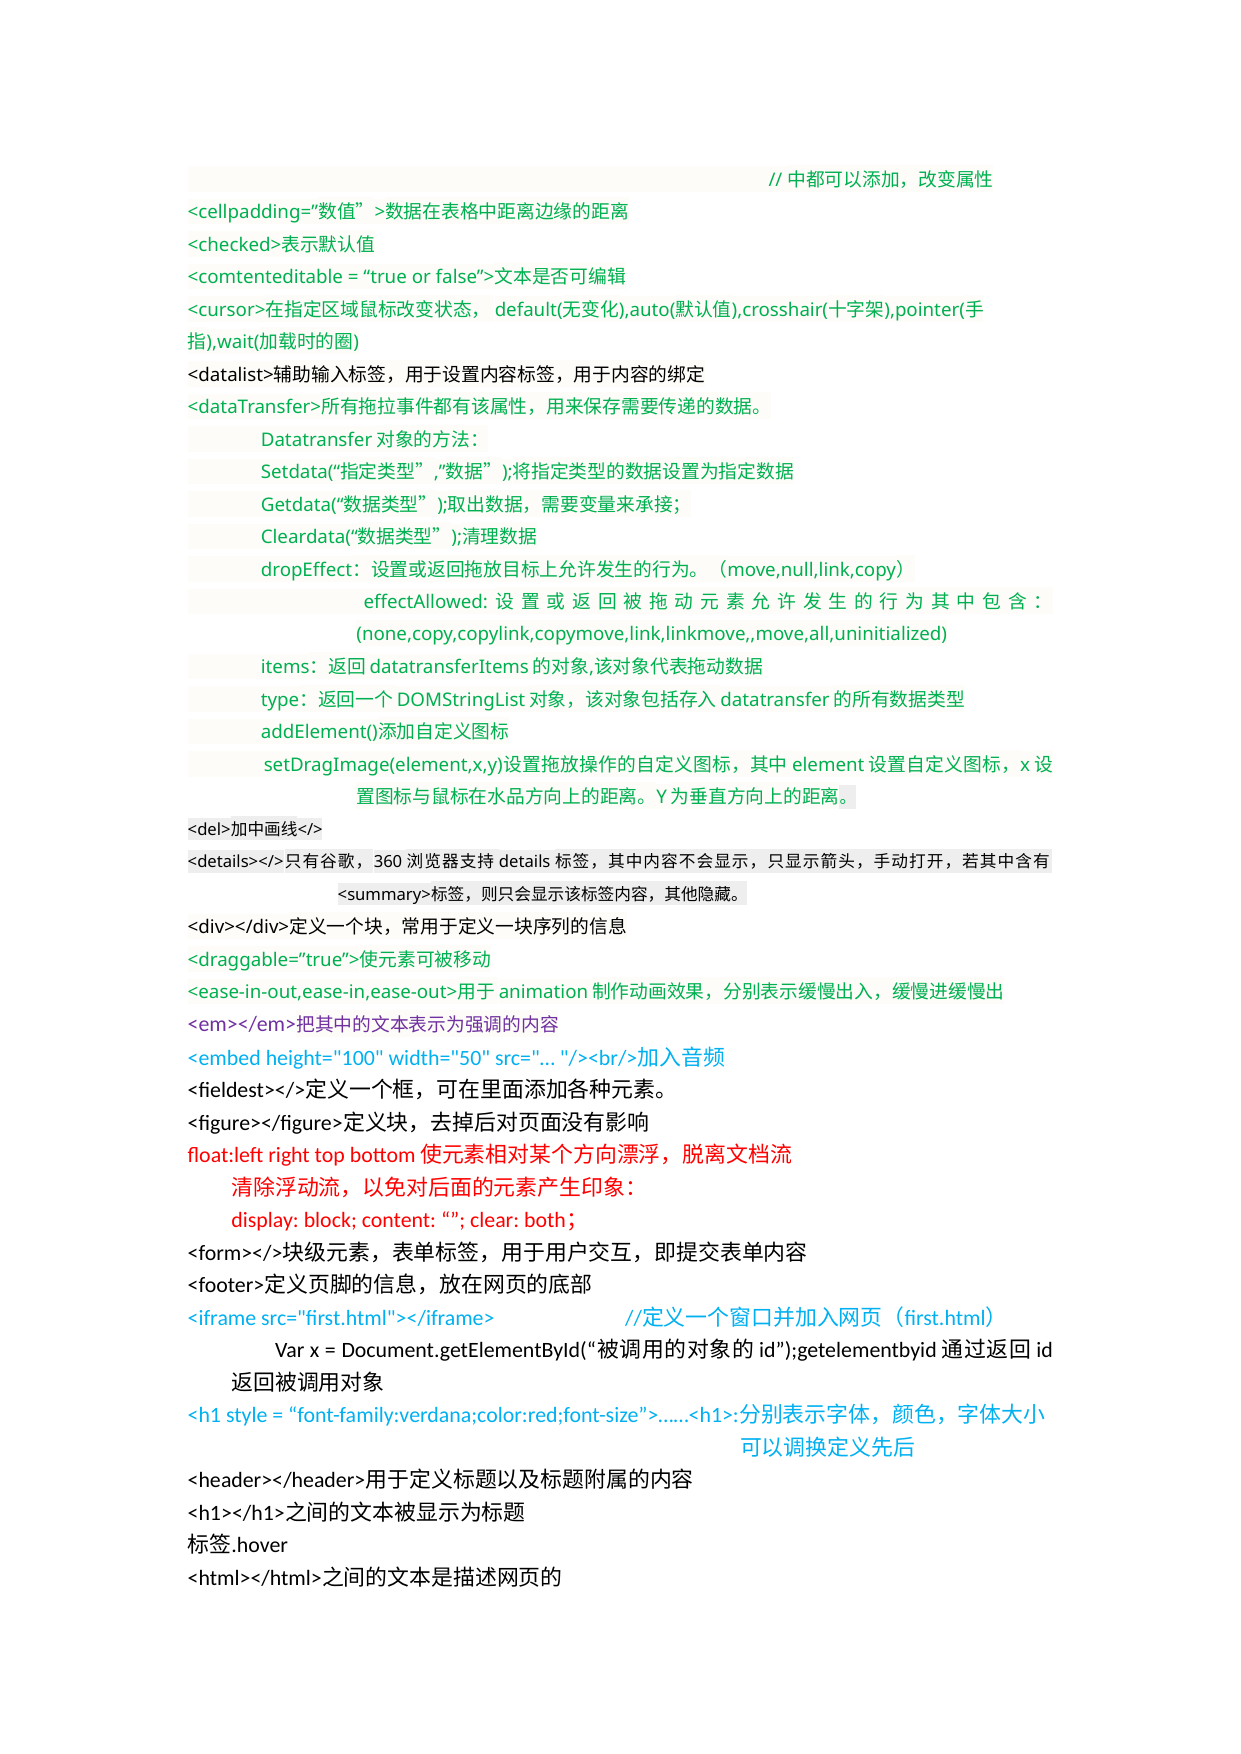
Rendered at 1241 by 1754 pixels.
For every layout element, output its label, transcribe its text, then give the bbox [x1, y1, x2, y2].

text <datalist>辅助输入标签，用于设置内容标签，用于内容的绑定 [187, 357, 1053, 389]
text <iframe src="first.html"></iframe> //定义一个窗口并加入网页（first.html） [187, 1299, 1053, 1332]
text items：返回datatransferItems的对象,该对象代表拖动数据 [187, 649, 1053, 682]
text <embed height="100" width="50" src="… "/><br/>加入音频 [187, 1039, 1053, 1072]
text // 中都可以添加，改变属性 [187, 162, 1053, 194]
text <dataTransfer>所有拖拉事件都有该属性，用来保存需要传递的数据。 [187, 389, 1053, 422]
text Cleardata(“数据类型”);清理数据 [187, 519, 1053, 552]
text <em></em>把其中的文本表示为强调的内容 [187, 1007, 1053, 1039]
text 标签.hover [187, 1527, 1053, 1559]
text <div></div>定义一个块，常用于定义一块序列的信息 [187, 909, 1053, 942]
text display: block; content: “”; clear: both； [187, 1202, 1053, 1234]
text <footer>定义页脚的信息，放在网页的底部 [187, 1267, 1053, 1299]
text <html></html>之间的文本是描述网页的 [187, 1559, 1053, 1592]
text <details></>只有谷歌，360浏览器支持details标签，其中内容不会显示，只显示箭头，手动打开，若其中含有<summary>标签，则只会显示该标签内容，其他隐藏。 [187, 844, 1053, 909]
text addElement()添加自定义图标 [187, 714, 1053, 747]
text <cellpadding=”数值”>数据在表格中距离边缘的距离 [187, 194, 1053, 227]
text Getdata(“数据类型”);取出数据，需要变量来承接； [187, 487, 1053, 519]
text 可以调换定义先后 [187, 1429, 1053, 1462]
text <comtenteditable = “true or false”>文本是否可编辑 [187, 259, 1053, 292]
text 指),wait(加载时的圈) [187, 324, 1053, 357]
text <del>加中画线</> [187, 812, 1053, 844]
text <header></header>用于定义标题以及标题附属的内容 [187, 1462, 1053, 1494]
text 清除浮动流，以免对后面的元素产生印象： [187, 1169, 1053, 1202]
text Setdata(“指定类型”,”数据”);将指定类型的数据设置为指定数据 [187, 454, 1053, 487]
text <checked>表示默认值 [187, 227, 1053, 259]
text type：返回一个DOMStringList对象，该对象包括存入datatransfer的所有数据类型 [187, 682, 1053, 714]
text <h1></h1>之间的文本被显示为标题 [187, 1494, 1053, 1527]
text <figure></figure>定义块，去掉后对页面没有影响 [187, 1104, 1053, 1137]
text float:left right top bottom使元素相对某个方向漂浮，脱离文档流 [187, 1137, 1053, 1169]
text Datatransfer对象的方法： [187, 422, 1053, 454]
text <h1 style = “font-family:verdana;color:red;font-size”>……<h1>:分别表示字体，颜色，字体大小 [187, 1397, 1053, 1429]
text <cursor>在指定区域鼠标改变状态， default(无变化),auto(默认值),crosshair(十字架),pointer(手 [187, 292, 1053, 324]
text <draggable=”true”>使元素可被移动 [187, 942, 1053, 974]
text effectAllowed:设置或返回被拖动元素允许发生的行为其中包含：(none,copy,copylink,copymove,link,linkmove,,move,all,uninitialized) [187, 584, 1053, 649]
text <ease-in-out,ease-in,ease-out>用于animation制作动画效果，分别表示缓慢出入，缓慢进缓慢出 [187, 974, 1053, 1007]
text setDragImage(element,x,y)设置拖放操作的自定义图标，其中element设置自定义图标，x设置图标与鼠标在水品方向上的距离。Y为垂直方向上的距离。 [187, 747, 1053, 812]
text <form></>块级元素，表单标签，用于用户交互，即提交表单内容 [187, 1234, 1053, 1267]
text Var x = Document.getElementById(“被调用的对象的id”);getelementbyid通过返回id返回被调用对象 [231, 1332, 1053, 1397]
text dropEffect：设置或返回拖放目标上允许发生的行为。（move,null,link,copy） [187, 552, 1053, 584]
text <fieldest></>定义一个框，可在里面添加各种元素。 [187, 1072, 1053, 1104]
